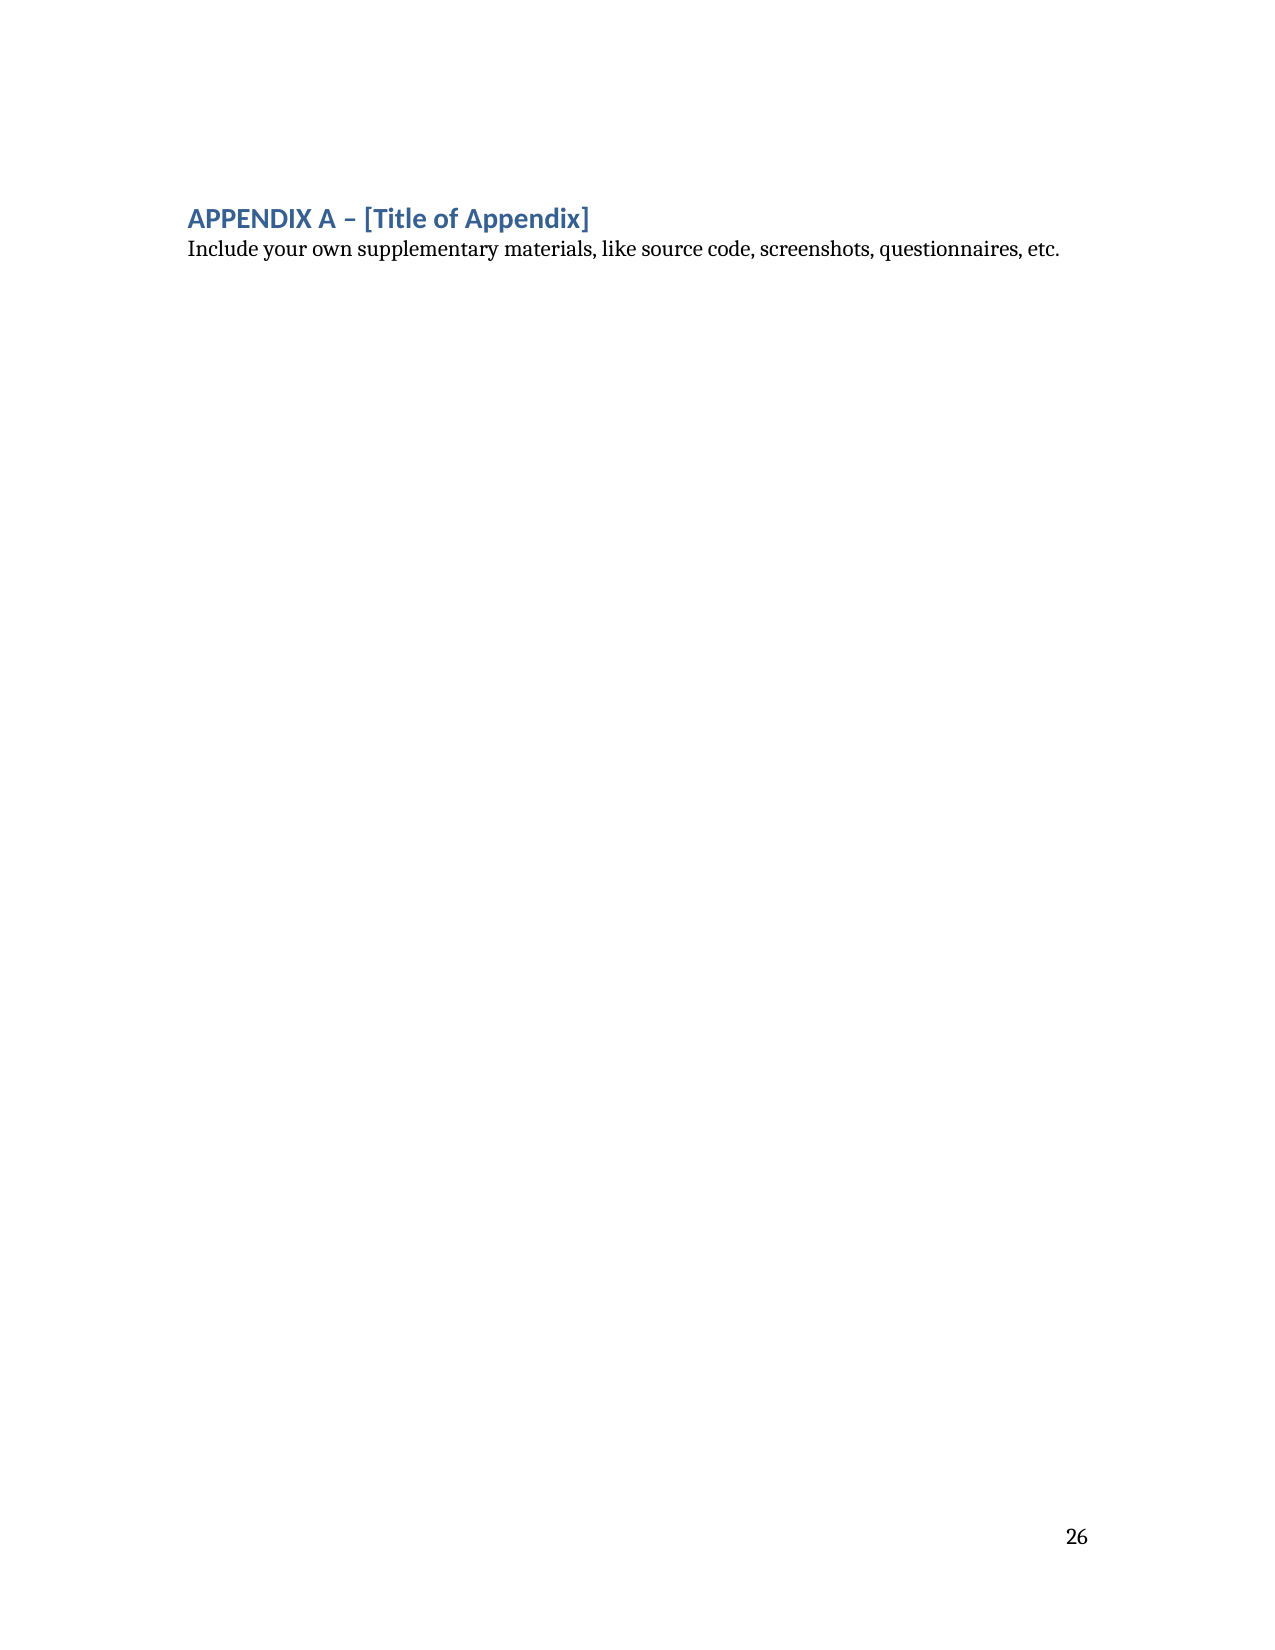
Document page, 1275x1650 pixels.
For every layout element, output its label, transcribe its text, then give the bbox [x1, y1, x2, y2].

subtitle APPENDIX A – [Title of Appendix] [187, 200, 1087, 236]
text Include your own supplementary materials, like source code, screenshots, questionnaires, etc. [187, 236, 1087, 262]
